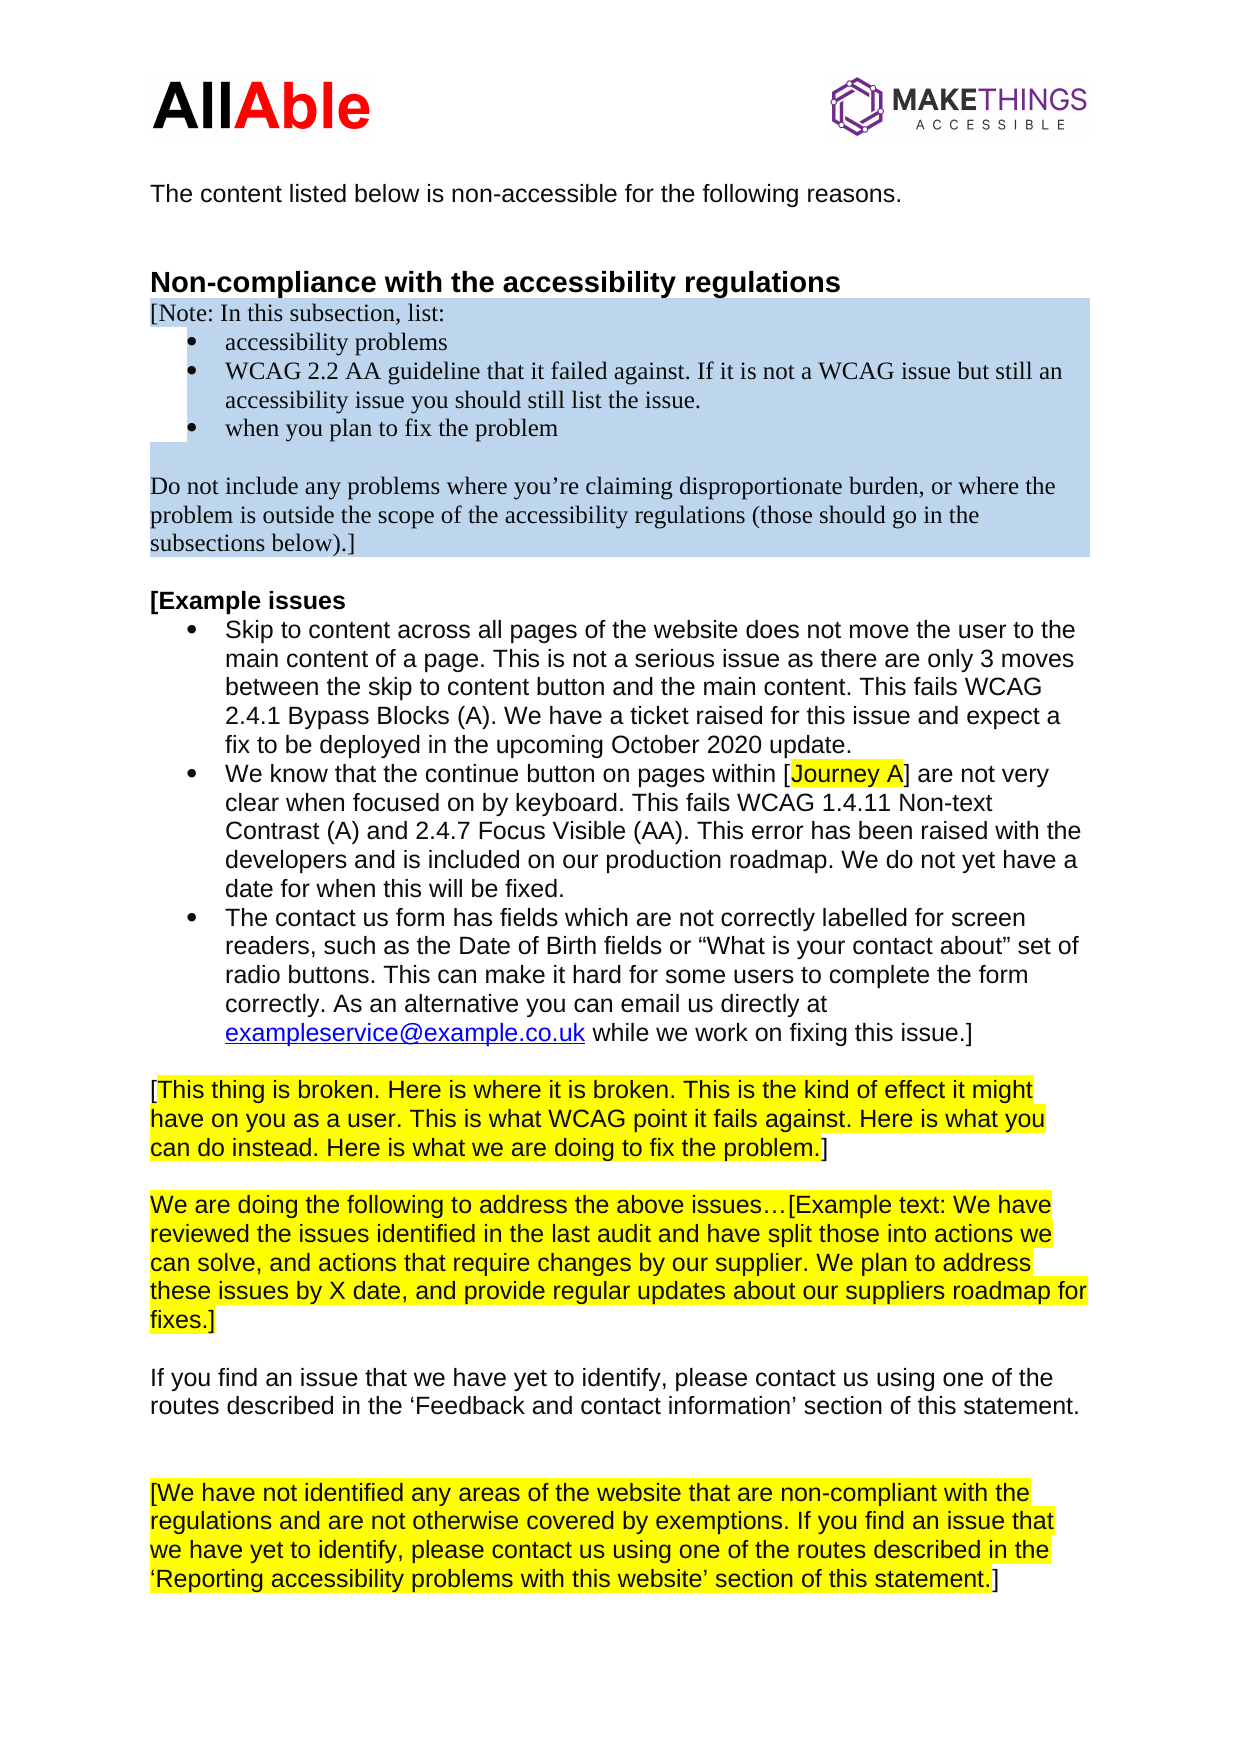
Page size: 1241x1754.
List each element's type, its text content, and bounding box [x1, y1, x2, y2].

picture [150, 73, 373, 140]
text [This thing is broken. Here is where it is broken. This is the kind of effect it might have on you as a user. This is what WCAG point it fails against. Here is what you can do instead. Here is what we are doing to fix the problem.] [821, 1075, 1090, 1161]
list Skip to content across all pages of the website does not move the user to the main content of a page. This is not a serious issue as there are only 3 moves between the skip to content button and the main content. This fails WCAG 2.4.1 Bypass Blocks (A). We have a ticket raised for this issue and expect a fix to be deployed in the upcoming October 2020 update. [187, 615, 1090, 759]
text The content listed below is non-accessible for the following reasons. [150, 179, 1090, 207]
list We know that the continue button on pages within [Journey A] are not very clear when focused on by keyboard. This fails WCAG 1.4.11 Non-text Contrast (A) and 2.4.7 Focus Visible (AA). This error has been raised with the developers and is included on our production roadmap. We do not yet have a date for when this will be fixed. [187, 759, 1090, 902]
picture [826, 75, 1091, 140]
list WCAG 2.2 AA guideline that it failed against. If it is not a WCAG issue but still an accessibility issue you should still list the issue. [187, 356, 1090, 413]
text We are doing the following to address the above issues…[Example text: We have reviewed the issues identified in the last audit and have split those into actions we can solve, and actions that require changes by our supplier. We plan to address these issues by X date, and provide regular updates about our suppliers roadmap for fixes.] [215, 1190, 1090, 1334]
list accessibility problems [187, 327, 1090, 356]
list when you plan to fix the problem [187, 413, 1090, 442]
text Do not include any problems where you’re claiming disproportionate burden, or where the problem is outside the scope of the accessibility regulations (those should go in the subsections below).] [150, 471, 1090, 557]
list The contact us form has fields which are not correctly labelled for screen readers, such as the Date of Birth fields or “What is your contact about” set of radio buttons. This can make it hard for some users to complete the form correctly. As an alternative you can email us directly at exampleservice@example.co.uk while we work on fixing this issue.] [187, 902, 1090, 1046]
text [Note: In this subsection, list: [150, 298, 1090, 327]
text If you find an issue that we have yet to identify, please contact us using one of the routes described in the ‘Feedback and contact information’ section of this statement. [150, 1363, 1090, 1420]
subtitle Non-compliance with the accessibility regulations [150, 265, 1090, 298]
subtitle [Example issues [150, 586, 1090, 615]
